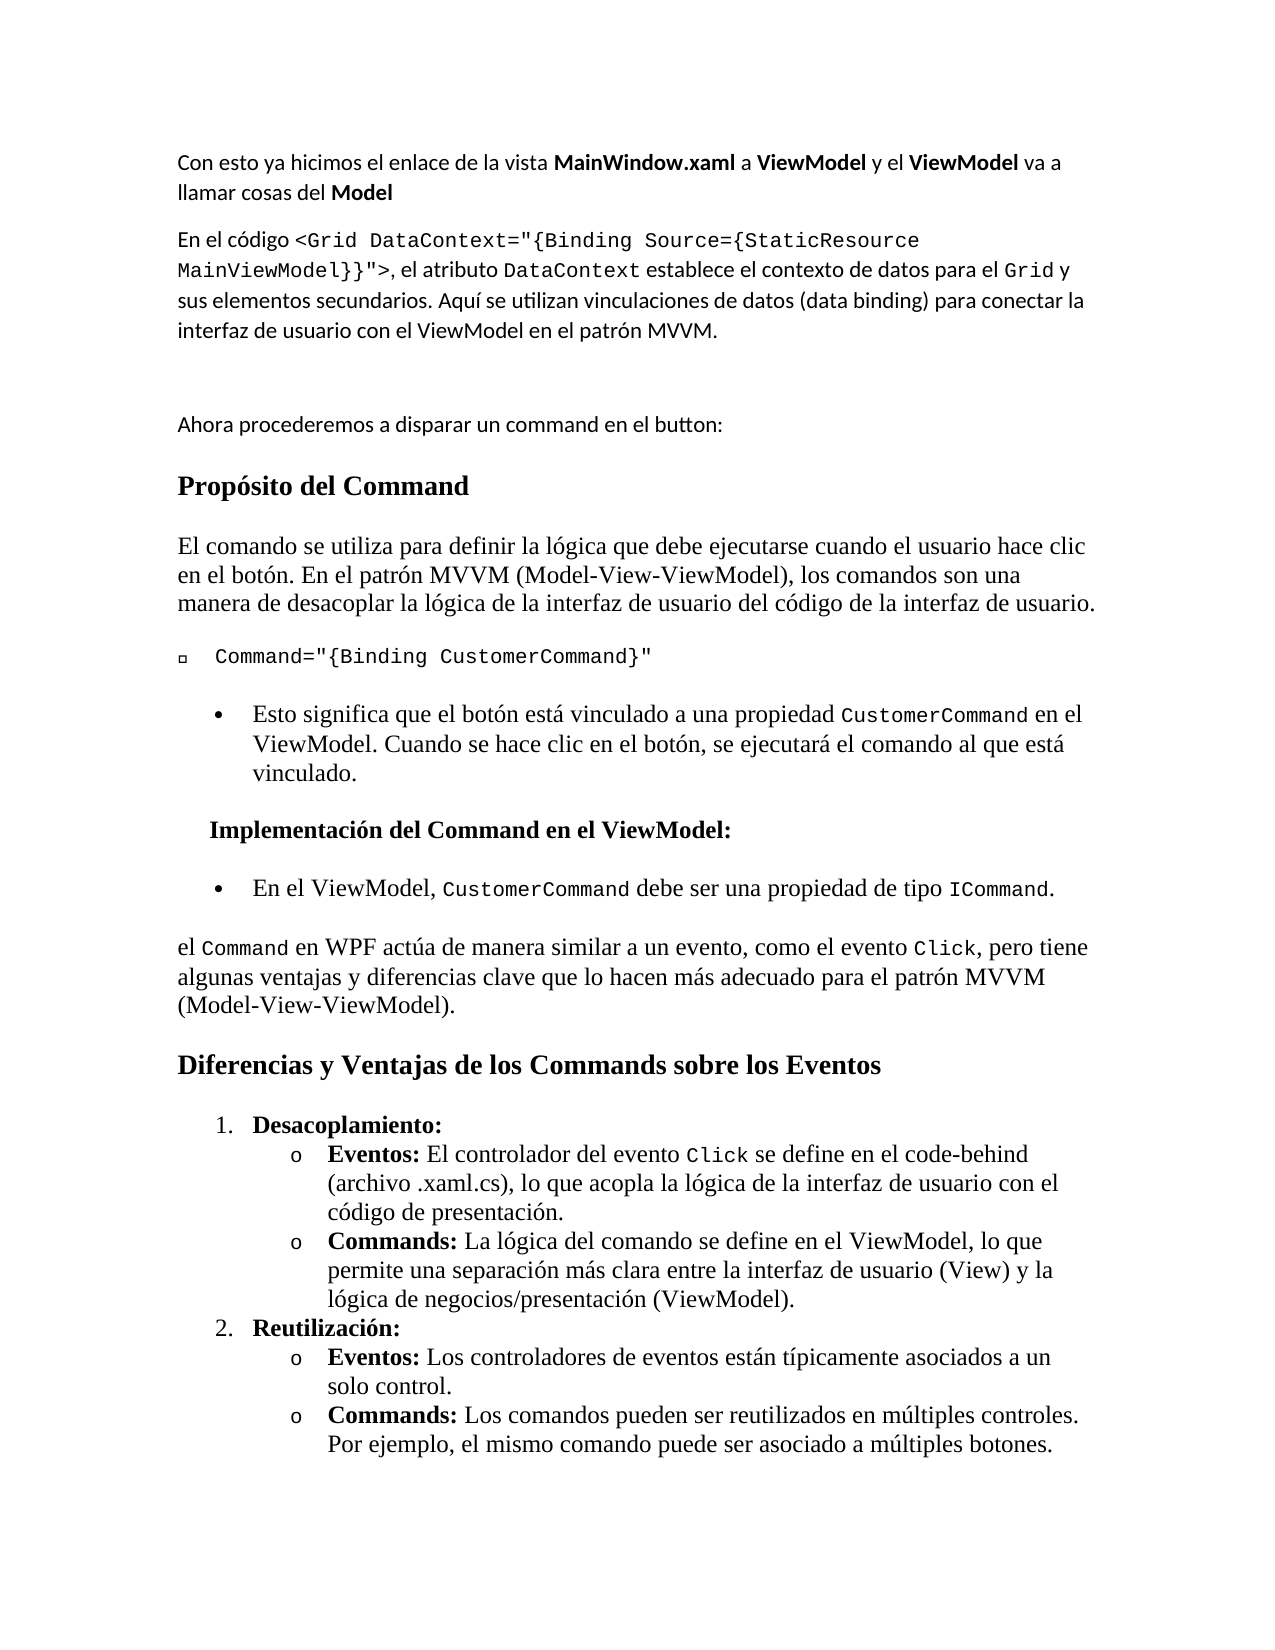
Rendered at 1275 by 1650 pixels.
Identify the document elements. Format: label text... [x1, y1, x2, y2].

text Ahora procederemos a disparar un command en el button: [177, 410, 1098, 438]
text En el código <Grid DataContext="{Binding Source={StaticResource MainViewModel}}">, el atributo DataContext establece el contexto de datos para el Grid y sus elementos secundarios. Aquí se utilizan vinculaciones de datos (data binding) para conectar la interfaz de usuario con el ViewModel en el patrón MVVM. [177, 225, 1098, 344]
list Desacoplamiento: [215, 1110, 1098, 1139]
list Esto significa que el botón está vinculado a una propiedad CustomerCommand en el ViewModel. Cuando se hace clic en el botón, se ejecutará el comando al que está vinculado. [215, 699, 1098, 786]
list Eventos: El controlador del evento Click se define en el code-behind (archivo .xaml.cs), lo que acopla la lógica de la interfaz de usuario con el código de presentación. [290, 1139, 1098, 1226]
list Reutilización: [215, 1313, 1098, 1342]
text Diferencias y Ventajas de los Commands sobre los Eventos [177, 1048, 1098, 1081]
text  Command="{Binding CustomerCommand}" [177, 646, 1098, 670]
list En el ViewModel, CustomerCommand debe ser una propiedad de tipo ICommand. [215, 873, 1098, 903]
text  Implementación del Command en el ViewModel: [177, 816, 1098, 844]
text el Command en WPF actúa de manera similar a un evento, como el evento Click, pero tiene algunas ventajas y diferencias clave que lo hacen más adecuado para el patrón MVVM (Model-View-ViewModel). [177, 932, 1098, 1019]
list Commands: Los comandos pueden ser reutilizados en múltiples controles. Por ejemplo, el mismo comando puede ser asociado a múltiples botones. [290, 1400, 1098, 1458]
subtitle Propósito del Command [177, 469, 1098, 502]
list Eventos: Los controladores de eventos están típicamente asociados a un solo control. [290, 1342, 1098, 1400]
text Con esto ya hicimos el enlace de la vista MainWindow.xaml a ViewModel y el ViewModel va a llamar cosas del Model [177, 148, 1098, 206]
list Commands: La lógica del comando se define en el ViewModel, lo que permite una separación más clara entre la interfaz de usuario (View) y la lógica de negocios/presentación (ViewModel). [290, 1226, 1098, 1313]
text El comando se utiliza para definir la lógica que debe ejecutarse cuando el usuario hace clic en el botón. En el patrón MVVM (Model-View-ViewModel), los comandos son una manera de desacoplar la lógica de la interfaz de usuario del código de la interfaz de usuario. [177, 531, 1098, 617]
